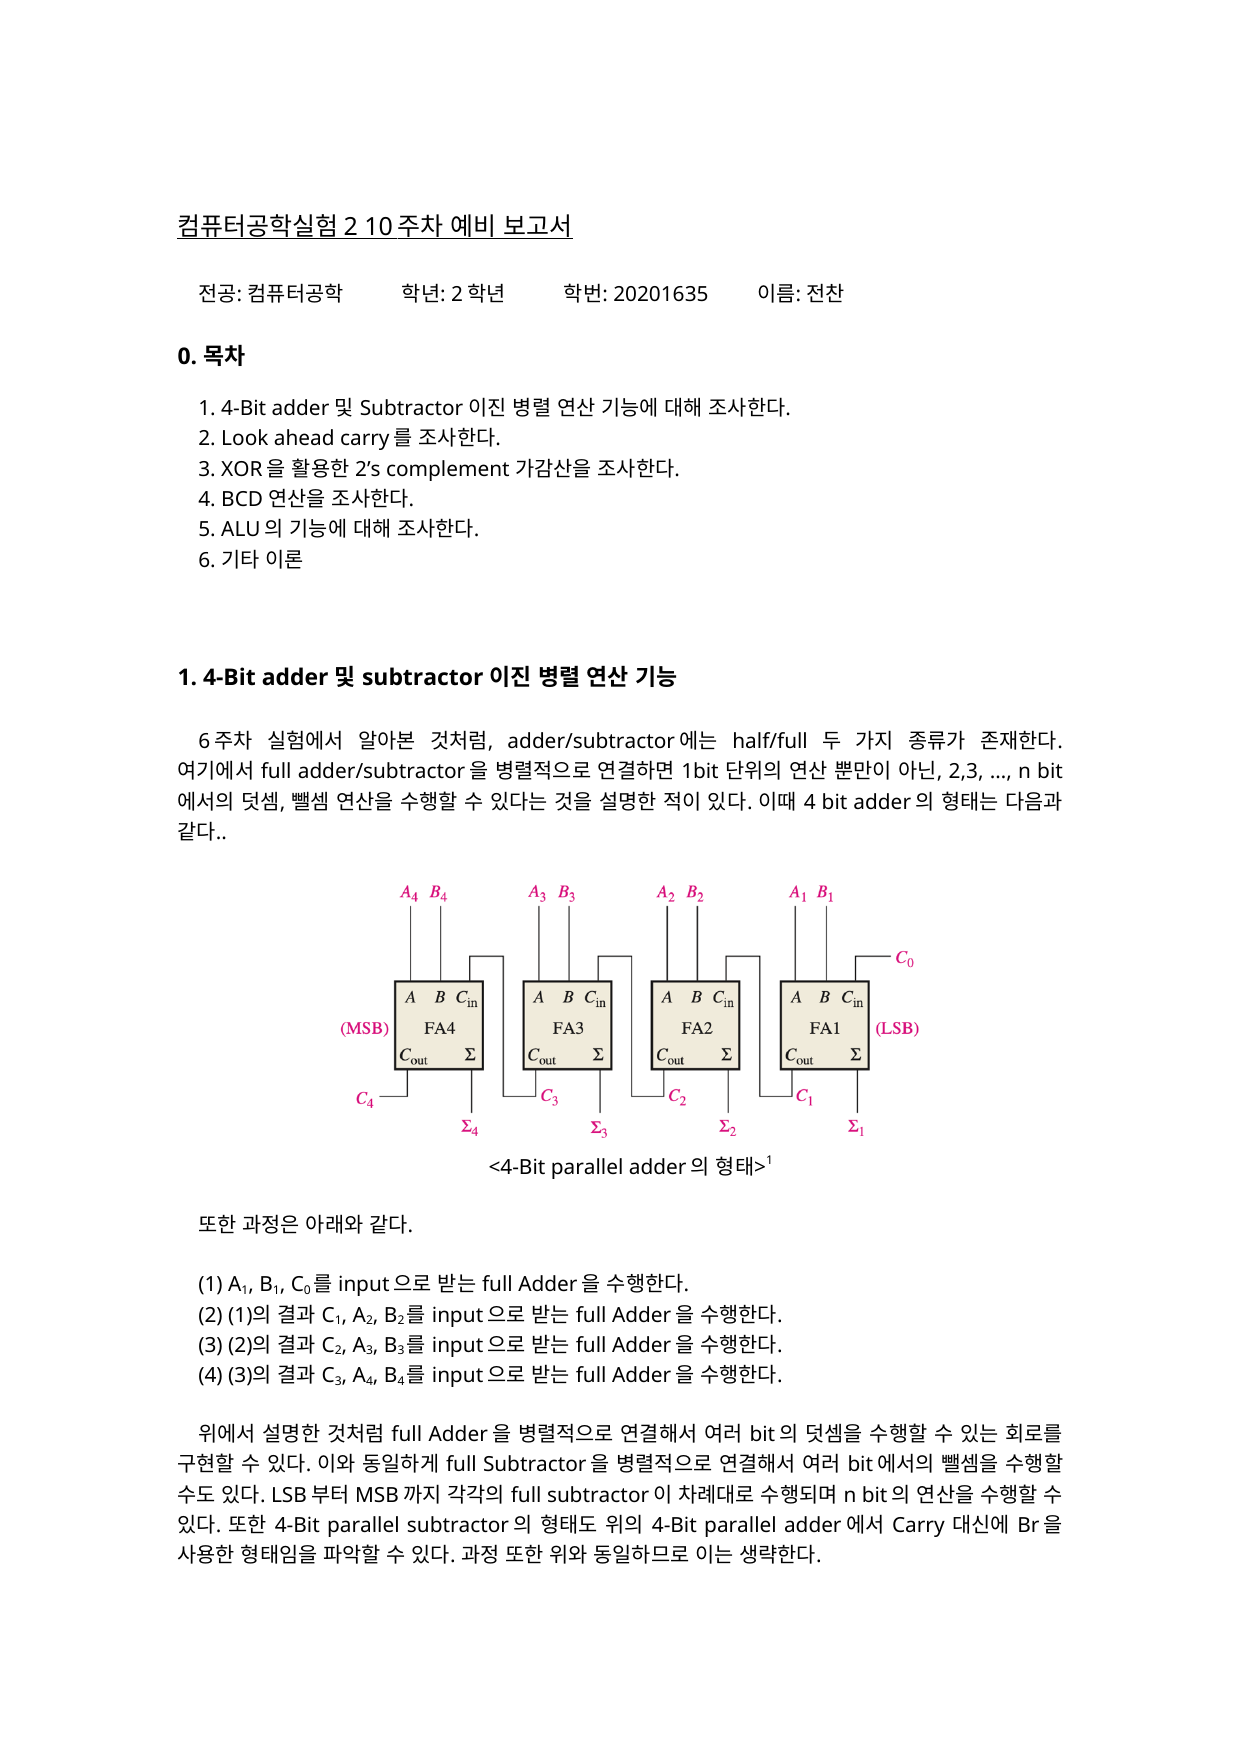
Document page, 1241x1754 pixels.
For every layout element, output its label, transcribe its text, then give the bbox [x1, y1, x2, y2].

text (1) A1, B1, C0를 input으로 받는 full Adder을 수행한다. [177, 1267, 1063, 1298]
text (2) (1)의 결과 C1, A2, B2를 input으로 받는 full Adder을 수행한다. [177, 1298, 1063, 1328]
text <4-Bit parallel adder의 형태>1 [177, 1150, 1063, 1180]
text 1. 4-Bit adder 및 Subtractor 이진 병렬 연산 기능에 대해 조사한다. [177, 391, 1063, 422]
text 1. 4-Bit adder 및 subtractor 이진 병렬 연산 기능 [177, 658, 1063, 692]
text 6주차 실험에서 알아본 것처럼, adder/subtractor에는 half/full 두 가지 종류가 존재한다. 여기에서 full adder/subtractor을 병렬적으로 연결하면 1bit 단위의 연산 뿐만이 아닌, 2,3, …, n bit에서의 덧셈, 뺄셈 연산을 수행할 수 있다는 것을 설명한 적이 있다. 이때 4 bit adder의 형태는 다음과 같다.. [177, 724, 1063, 846]
text 3. XOR을 활용한 2’s complement 가감산을 조사한다. [177, 452, 1063, 482]
text 0. 목차 [177, 338, 1063, 371]
text (4) (3)의 결과 C3, A4, B4를 input으로 받는 full Adder을 수행한다. [177, 1358, 1063, 1389]
text 컴퓨터공학실험2 10주차 예비 보고서 [177, 207, 1063, 243]
text 2. Look ahead carry를 조사한다. [177, 422, 1063, 452]
text 전공: 컴퓨터공학 학년: 2학년 학번: 20201635 이름: 전찬 [177, 277, 1063, 307]
text 4. BCD 연산을 조사한다. [177, 482, 1063, 513]
picture [312, 845, 949, 1150]
text 위에서 설명한 것처럼 full Adder을 병렬적으로 연결해서 여러 bit의 덧셈을 수행할 수 있는 회로를 구현할 수 있다. 이와 동일하게 full Subtractor을 병렬적으로 연결해서 여러 bit에서의 뺄셈을 수행할 수도 있다. LSB부터 MSB까지 각각의 full subtractor이 차례대로 수행되며 n bit의 연산을 수행할 수 있다. 또한 4-Bit parallel subtractor의 형태도 위의 4-Bit parallel adder에서 Carry 대신에 Br을 사용한 형태임을 파악할 수 있다. 과정 또한 위와 동일하므로 이는 생략한다. [177, 1417, 1063, 1569]
text 또한 과정은 아래와 같다. [177, 1209, 1063, 1239]
text 5. ALU의 기능에 대해 조사한다. [177, 513, 1063, 543]
text 6. 기타 이론 [177, 543, 1063, 573]
text (3) (2)의 결과 C2, A3, B3를 input으로 받는 full Adder을 수행한다. [177, 1328, 1063, 1358]
